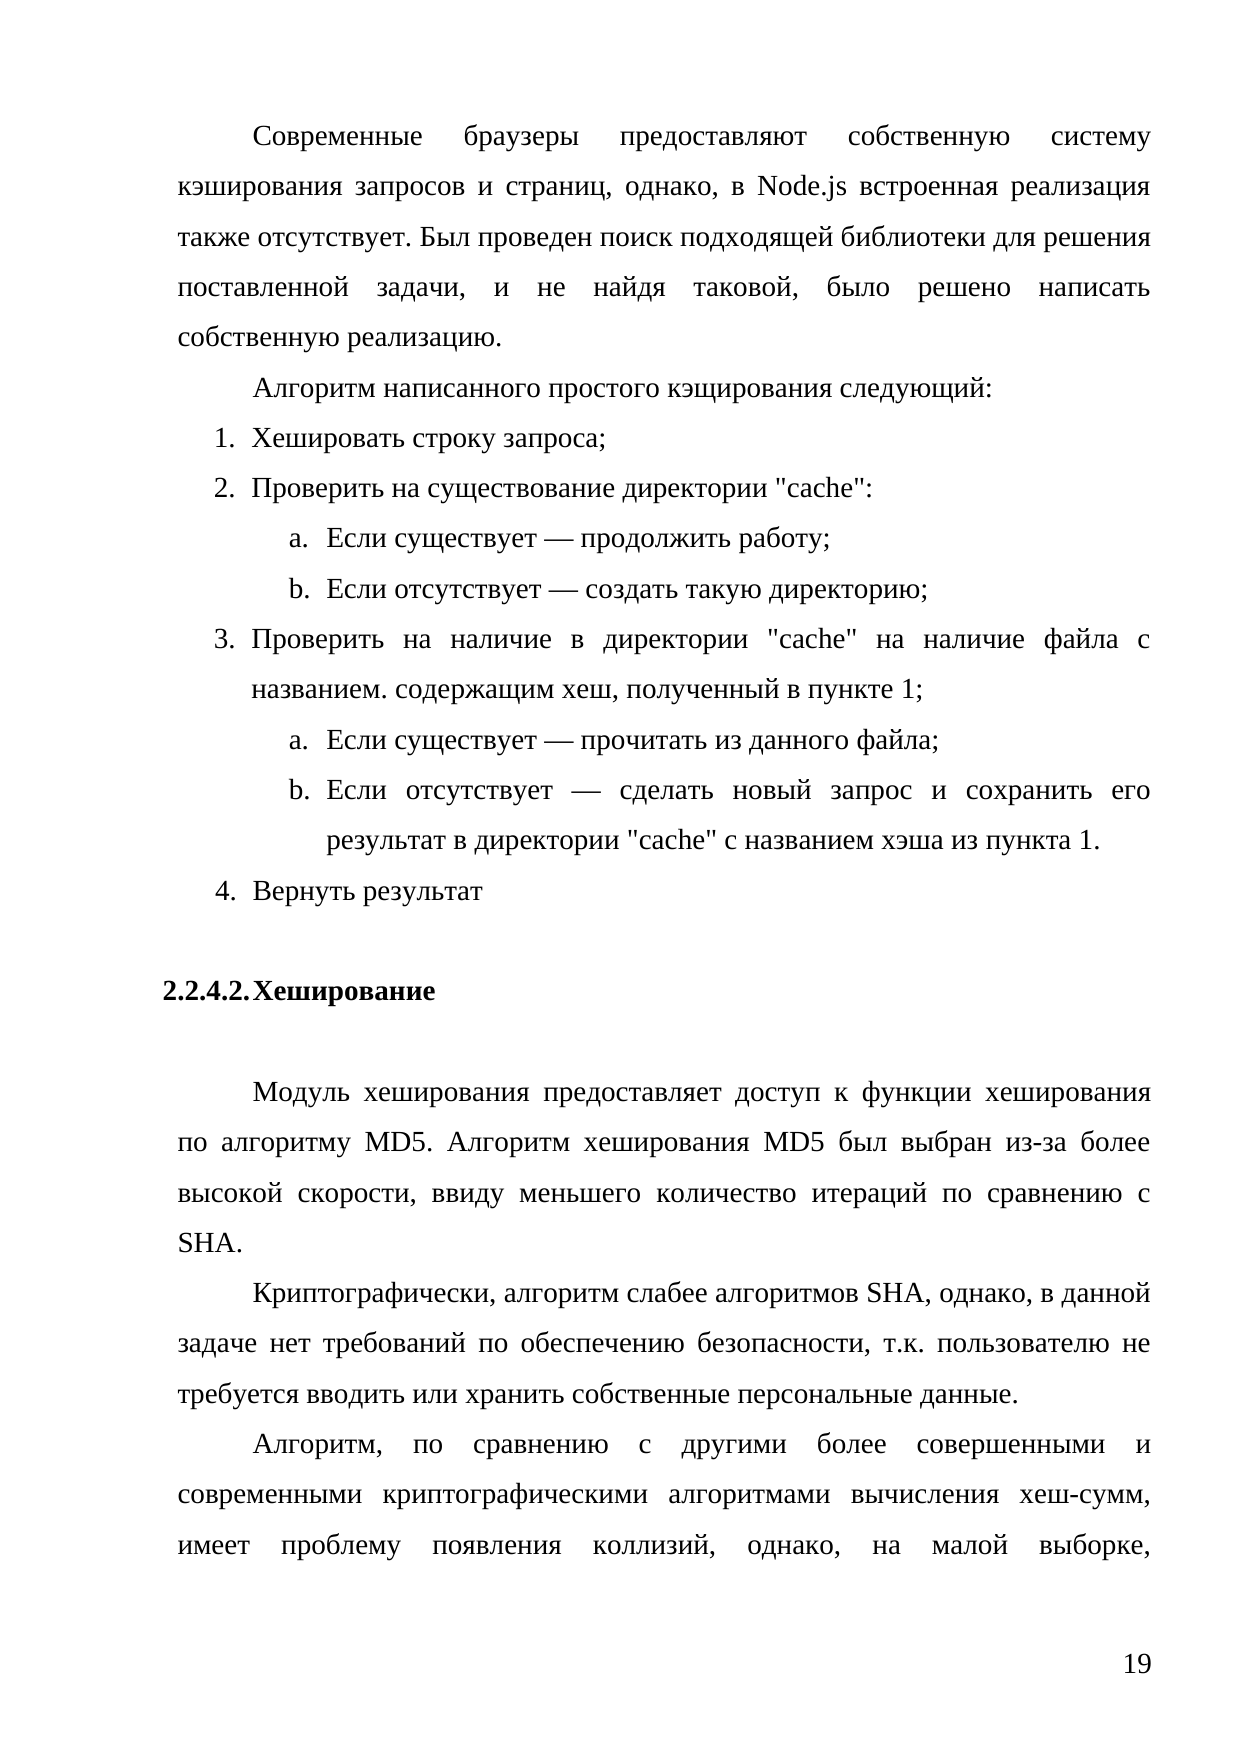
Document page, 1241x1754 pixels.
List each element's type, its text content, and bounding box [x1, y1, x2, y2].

list Вернуть результат [215, 873, 1152, 906]
list Хешировать строку запроса; [213, 420, 1152, 453]
text Современные браузеры предоставляют собственную систему кэширования запросов и страниц, однако, в Node.js встроенная реализация также отсутствует. Был проведен поиск подходящей библиотеки для решения поставленной задачи, и не найдя таковой, было решено написать собственную реализацию. [177, 118, 1152, 353]
list Если существует — продолжить работу; [288, 521, 1152, 554]
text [177, 1426, 1152, 1560]
list Проверить на наличие в директории "cache" на наличие файла с названием. содержащим хеш, полученный в пункте 1; [213, 621, 1152, 705]
subtitle Хеширование [162, 973, 1152, 1007]
text Алгоритм написанного простого кэщирования следующий: [177, 370, 1152, 403]
text Криптографически, алгоритм слабее алгоритмов SHA, однако, в данной задаче нет требований по обеспечению безопасности, т.к. пользователю не требуется вводить или хранить собственные персональные данные. [177, 1275, 1152, 1409]
list Если отсутствует — создать такую директорию; [288, 571, 1152, 604]
list Если существует — прочитать из данного файла; [288, 722, 1152, 755]
list Проверить на существование директории "cache": [213, 470, 1152, 504]
list Если отсутствует — сделать новый запрос и сохранить его результат в директории "cache" с названием хэша из пункта 1. [288, 772, 1152, 856]
text Модуль хеширования предоставляет доступ к функции хеширования по алгоритму MD5. Алгоритм хеширования MD5 был выбран из-за более высокой скорости, ввиду меньшего количество итераций по сравнению с SHA. [177, 1074, 1152, 1258]
